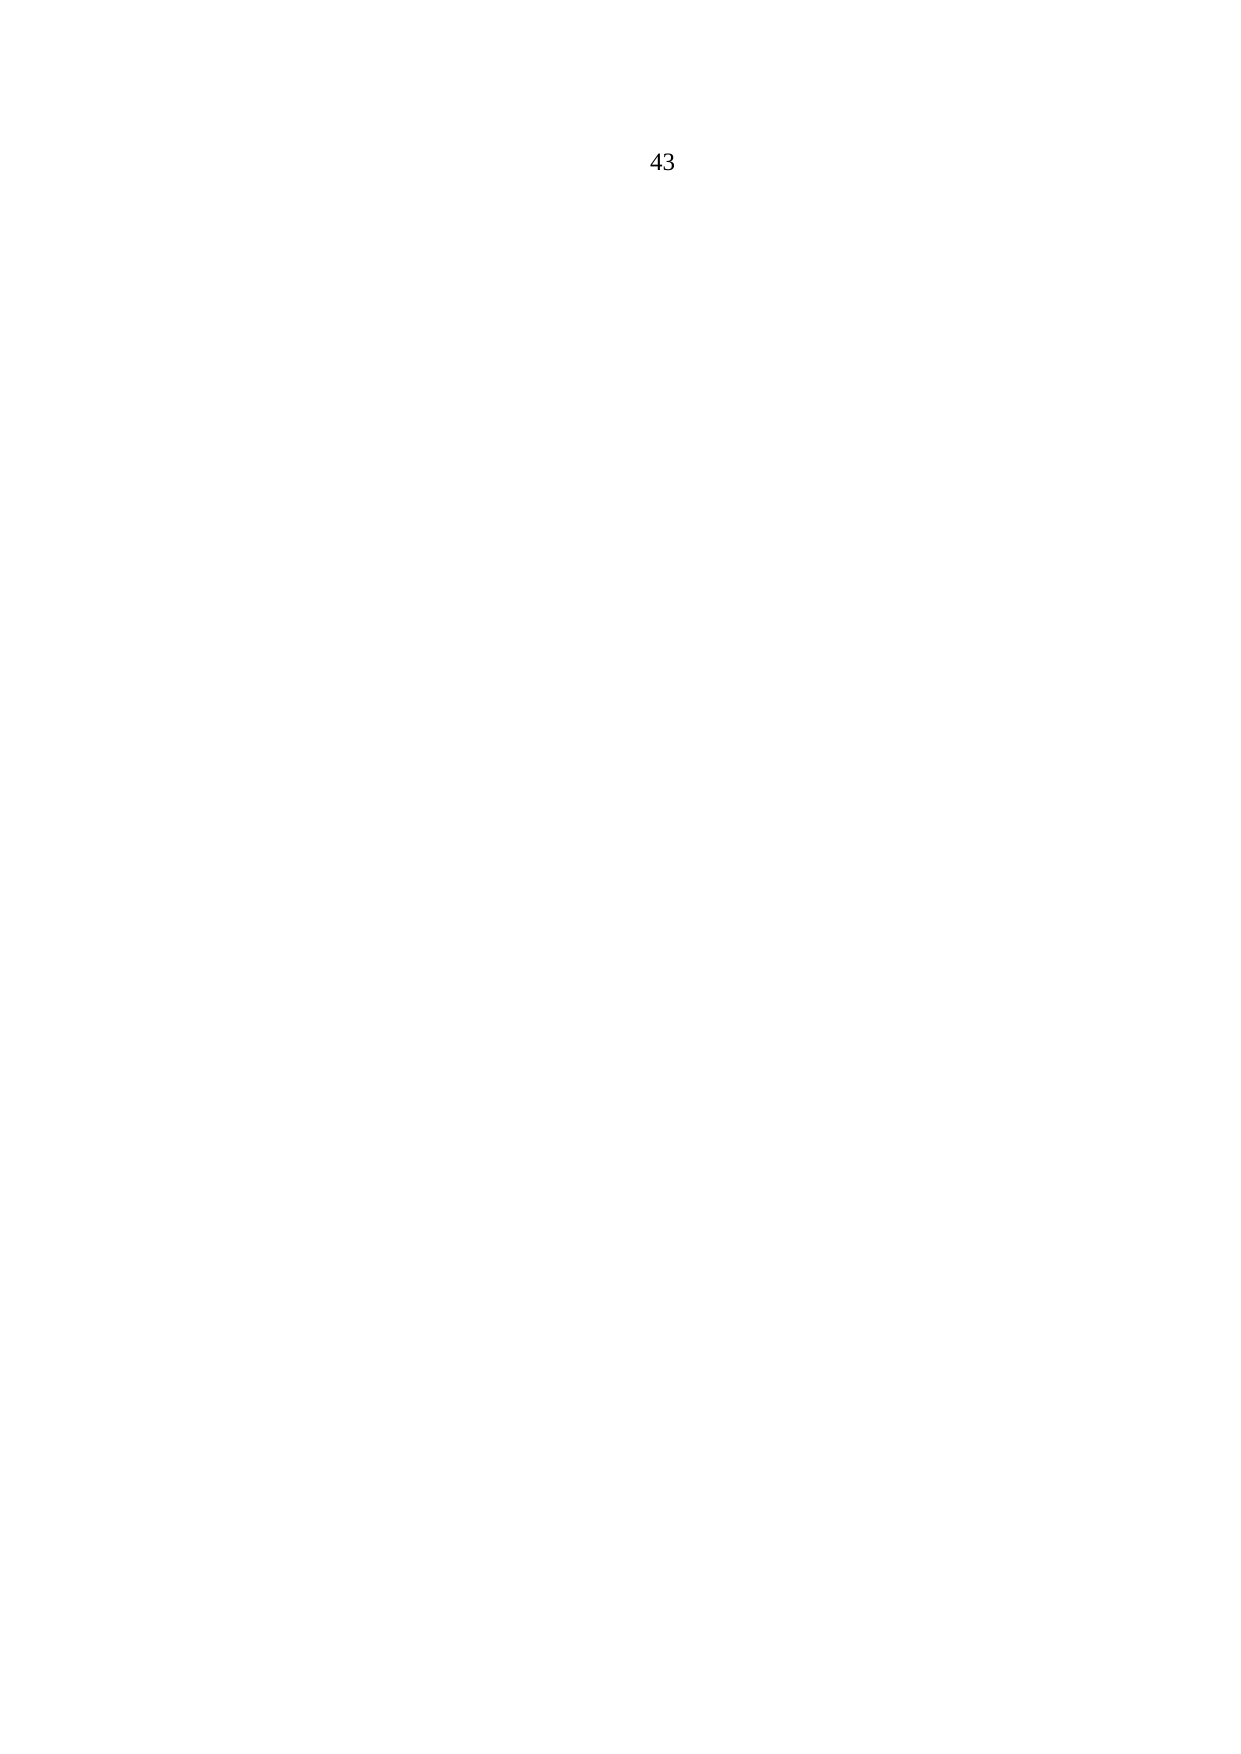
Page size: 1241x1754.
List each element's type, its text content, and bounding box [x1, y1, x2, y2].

text 43 [650, 147, 1090, 176]
